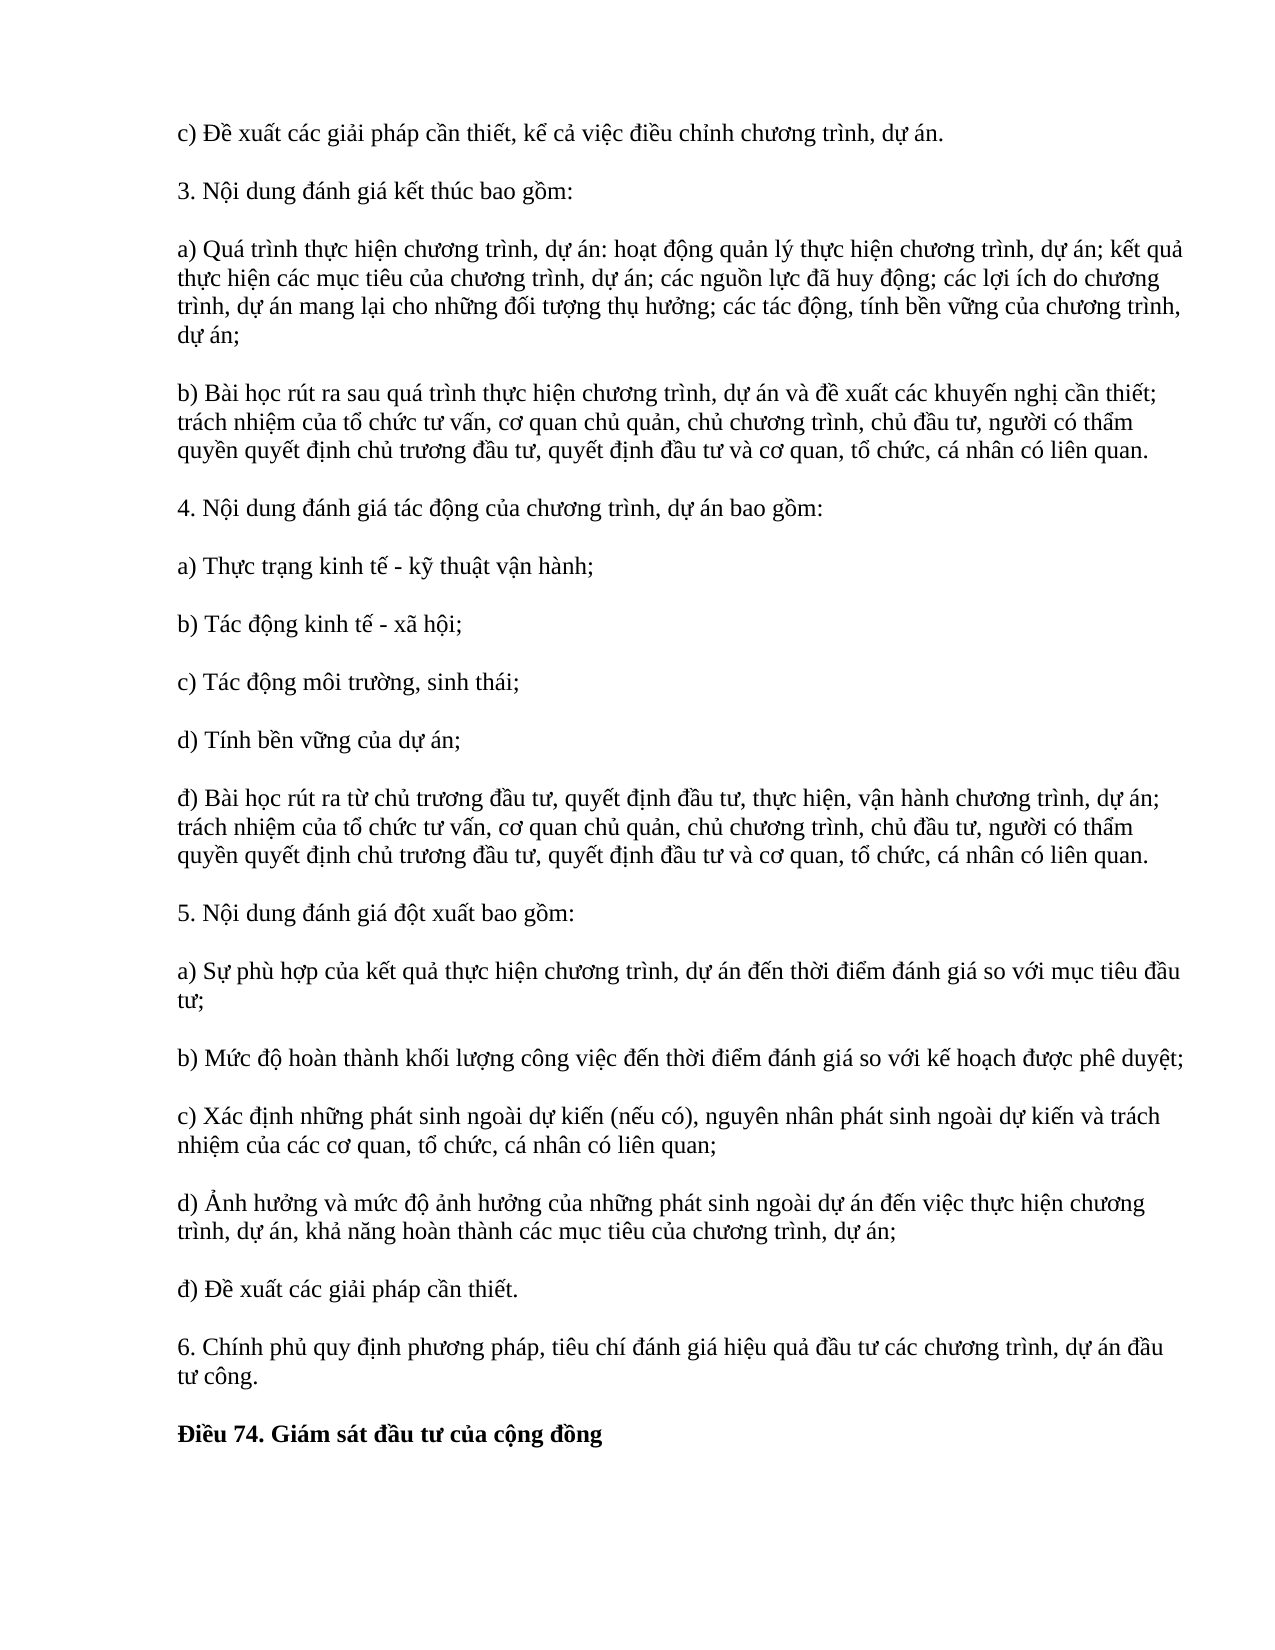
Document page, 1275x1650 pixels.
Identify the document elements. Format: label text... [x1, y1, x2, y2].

text b) Mức độ hoàn thành khối lượng công việc đến thời điểm đánh giá so với kế hoạch được phê duyệt; [177, 1043, 1186, 1072]
text b) Tác động kinh tế - xã hội; [177, 609, 1186, 638]
text a) Sự phù hợp của kết quả thực hiện chương trình, dự án đến thời điểm đánh giá so với mục tiêu đầu tư; [177, 956, 1186, 1014]
text d) Ảnh hưởng và mức độ ảnh hưởng của những phát sinh ngoài dự án đến việc thực hiện chương trình, dự án, khả năng hoàn thành các mục tiêu của chương trình, dự án; [177, 1188, 1186, 1245]
text c) Đề xuất các giải pháp cần thiết, kể cả việc điều chỉnh chương trình, dự án. [177, 118, 1186, 147]
text c) Tác động môi trường, sinh thái; [177, 667, 1186, 696]
text 6. Chính phủ quy định phương pháp, tiêu chí đánh giá hiệu quả đầu tư các chương trình, dự án đầu tư công. [177, 1332, 1186, 1390]
text 5. Nội dung đánh giá đột xuất bao gồm: [177, 898, 1186, 927]
text d) Tính bền vững của dự án; [177, 725, 1186, 754]
text a) Thực trạng kinh tế - kỹ thuật vận hành; [177, 551, 1186, 580]
text c) Xác định những phát sinh ngoài dự kiến (nếu có), nguyên nhân phát sinh ngoài dự kiến và trách nhiệm của các cơ quan, tổ chức, cá nhân có liên quan; [177, 1101, 1186, 1158]
text Điều 74. Giám sát đầu tư của cộng đồng [177, 1419, 1186, 1448]
text đ) Bài học rút ra từ chủ trương đầu tư, quyết định đầu tư, thực hiện, vận hành chương trình, dự án; trách nhiệm của tổ chức tư vấn, cơ quan chủ quản, chủ chương trình, chủ đầu tư, người có thẩm quyền quyết định chủ trương đầu tư, quyết định đầu tư và cơ quan, tổ chức, cá nhân có liên quan. [177, 783, 1186, 869]
text 4. Nội dung đánh giá tác động của chương trình, dự án bao gồm: [177, 493, 1186, 522]
text b) Bài học rút ra sau quá trình thực hiện chương trình, dự án và đề xuất các khuyến nghị cần thiết; trách nhiệm của tổ chức tư vấn, cơ quan chủ quản, chủ chương trình, chủ đầu tư, người có thẩm quyền quyết định chủ trương đầu tư, quyết định đầu tư và cơ quan, tổ chức, cá nhân có liên quan. [177, 378, 1186, 464]
text 3. Nội dung đánh giá kết thúc bao gồm: [177, 176, 1186, 205]
text đ) Đề xuất các giải pháp cần thiết. [177, 1274, 1186, 1303]
text a) Quá trình thực hiện chương trình, dự án: hoạt động quản lý thực hiện chương trình, dự án; kết quả thực hiện các mục tiêu của chương trình, dự án; các nguồn lực đã huy động; các lợi ích do chương trình, dự án mang lại cho những đối tượng thụ hưởng; các tác động, tính bền vững của chương trình, dự án; [177, 234, 1186, 349]
